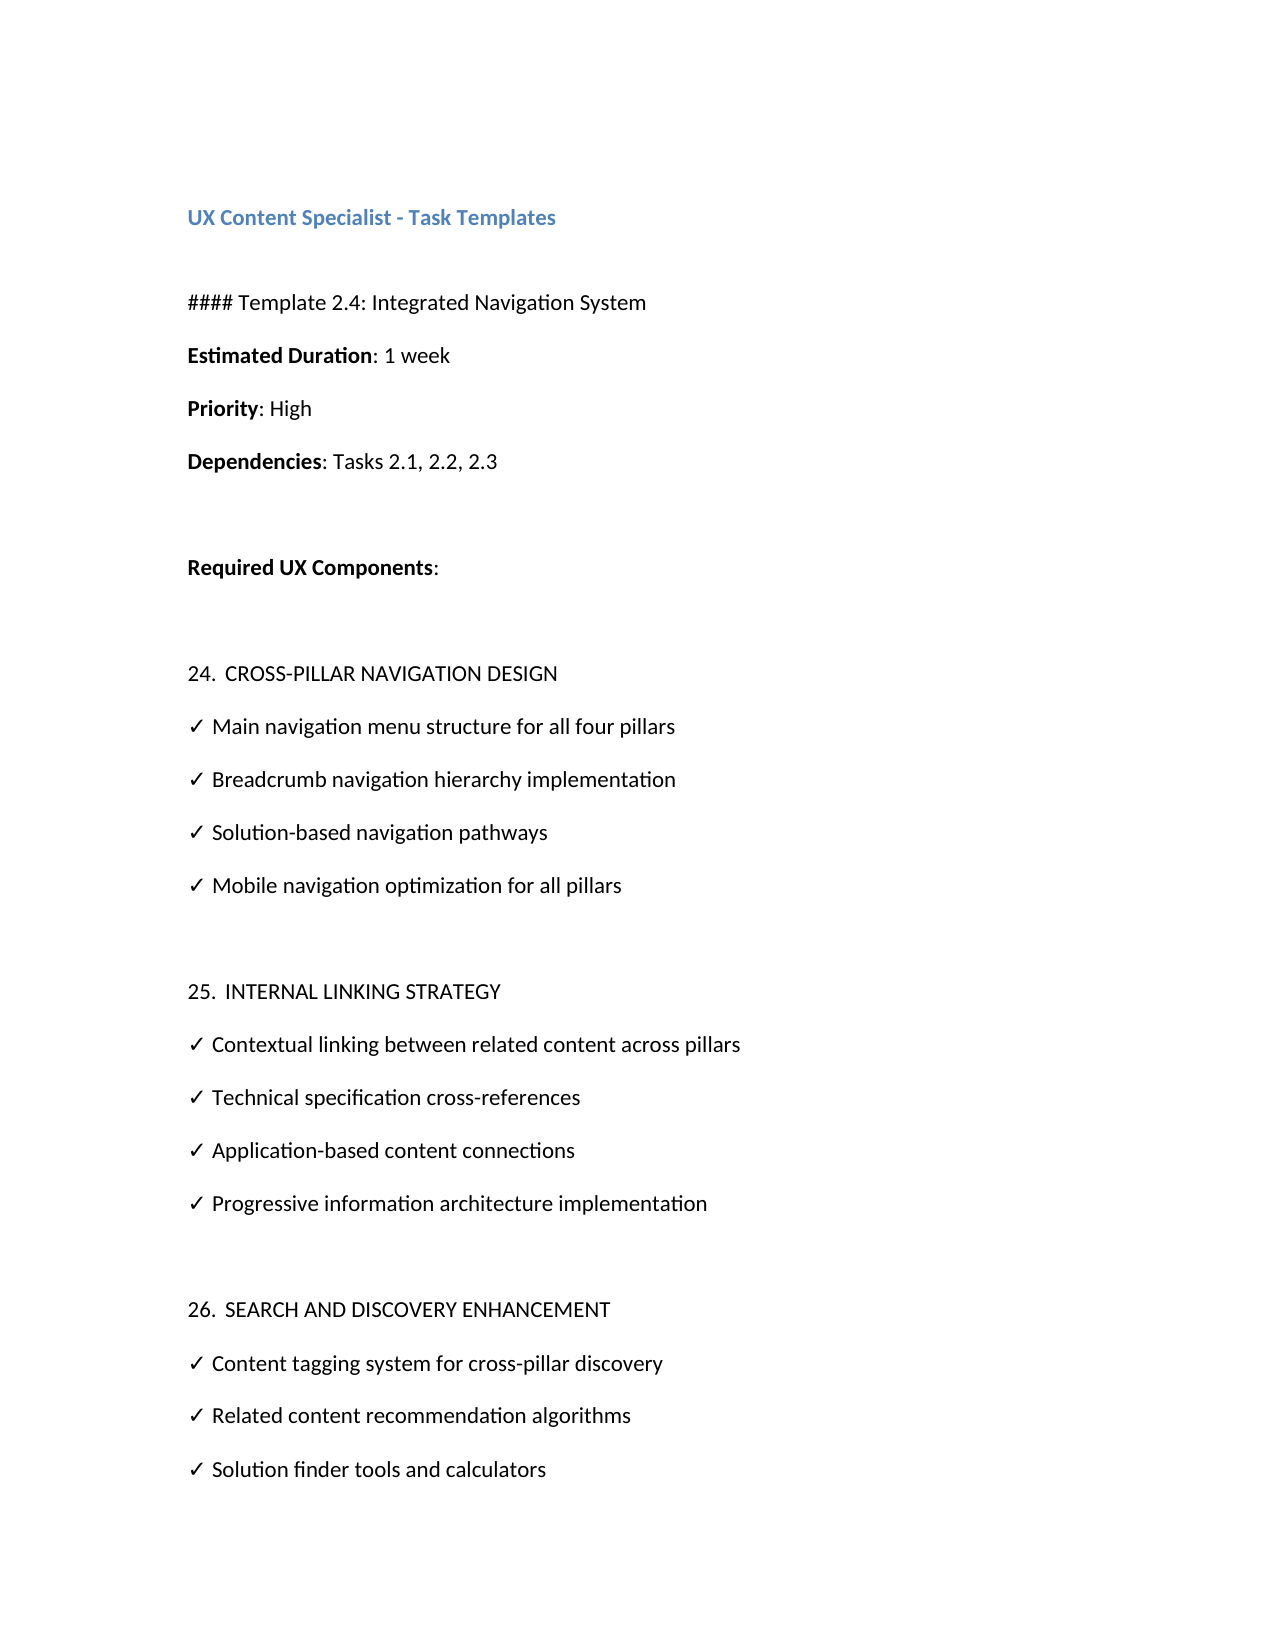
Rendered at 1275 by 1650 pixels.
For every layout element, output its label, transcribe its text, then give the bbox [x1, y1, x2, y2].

text ✓ Content tagging system for cross-pillar discovery [187, 1349, 1087, 1377]
text ✓ Mobile navigation optimization for all pillars [187, 871, 1087, 899]
text ✓ Solution finder tools and calculators [187, 1455, 1087, 1483]
text ✓ Breadcrumb navigation hierarchy implementation [187, 765, 1087, 793]
text ✓ Related content recommendation algorithms [187, 1402, 1087, 1430]
text Estimated Duration: 1 week [187, 341, 1087, 369]
list INTERNAL LINKING STRATEGY [187, 977, 1087, 1006]
text ✓ Main navigation menu structure for all four pillars [187, 712, 1087, 740]
text ✓ Contextual linking between related content across pillars [187, 1031, 1087, 1058]
text Required UX Components: [187, 553, 1087, 581]
text ✓ Solution-based navigation pathways [187, 818, 1087, 846]
text ✓ Progressive information architecture implementation [187, 1189, 1087, 1218]
subtitle UX Content Specialist - Task Templates [187, 203, 1087, 231]
text ✓ Application-based content connections [187, 1137, 1087, 1164]
text Priority: High [187, 394, 1087, 422]
text ✓ Technical specification cross-references [187, 1083, 1087, 1112]
text Dependencies: Tasks 2.1, 2.2, 2.3 [187, 447, 1087, 475]
list CROSS-PILLAR NAVIGATION DESIGN [187, 659, 1087, 687]
list SEARCH AND DISCOVERY ENHANCEMENT [187, 1296, 1087, 1324]
text #### Template 2.4: Integrated Navigation System [187, 288, 1087, 316]
